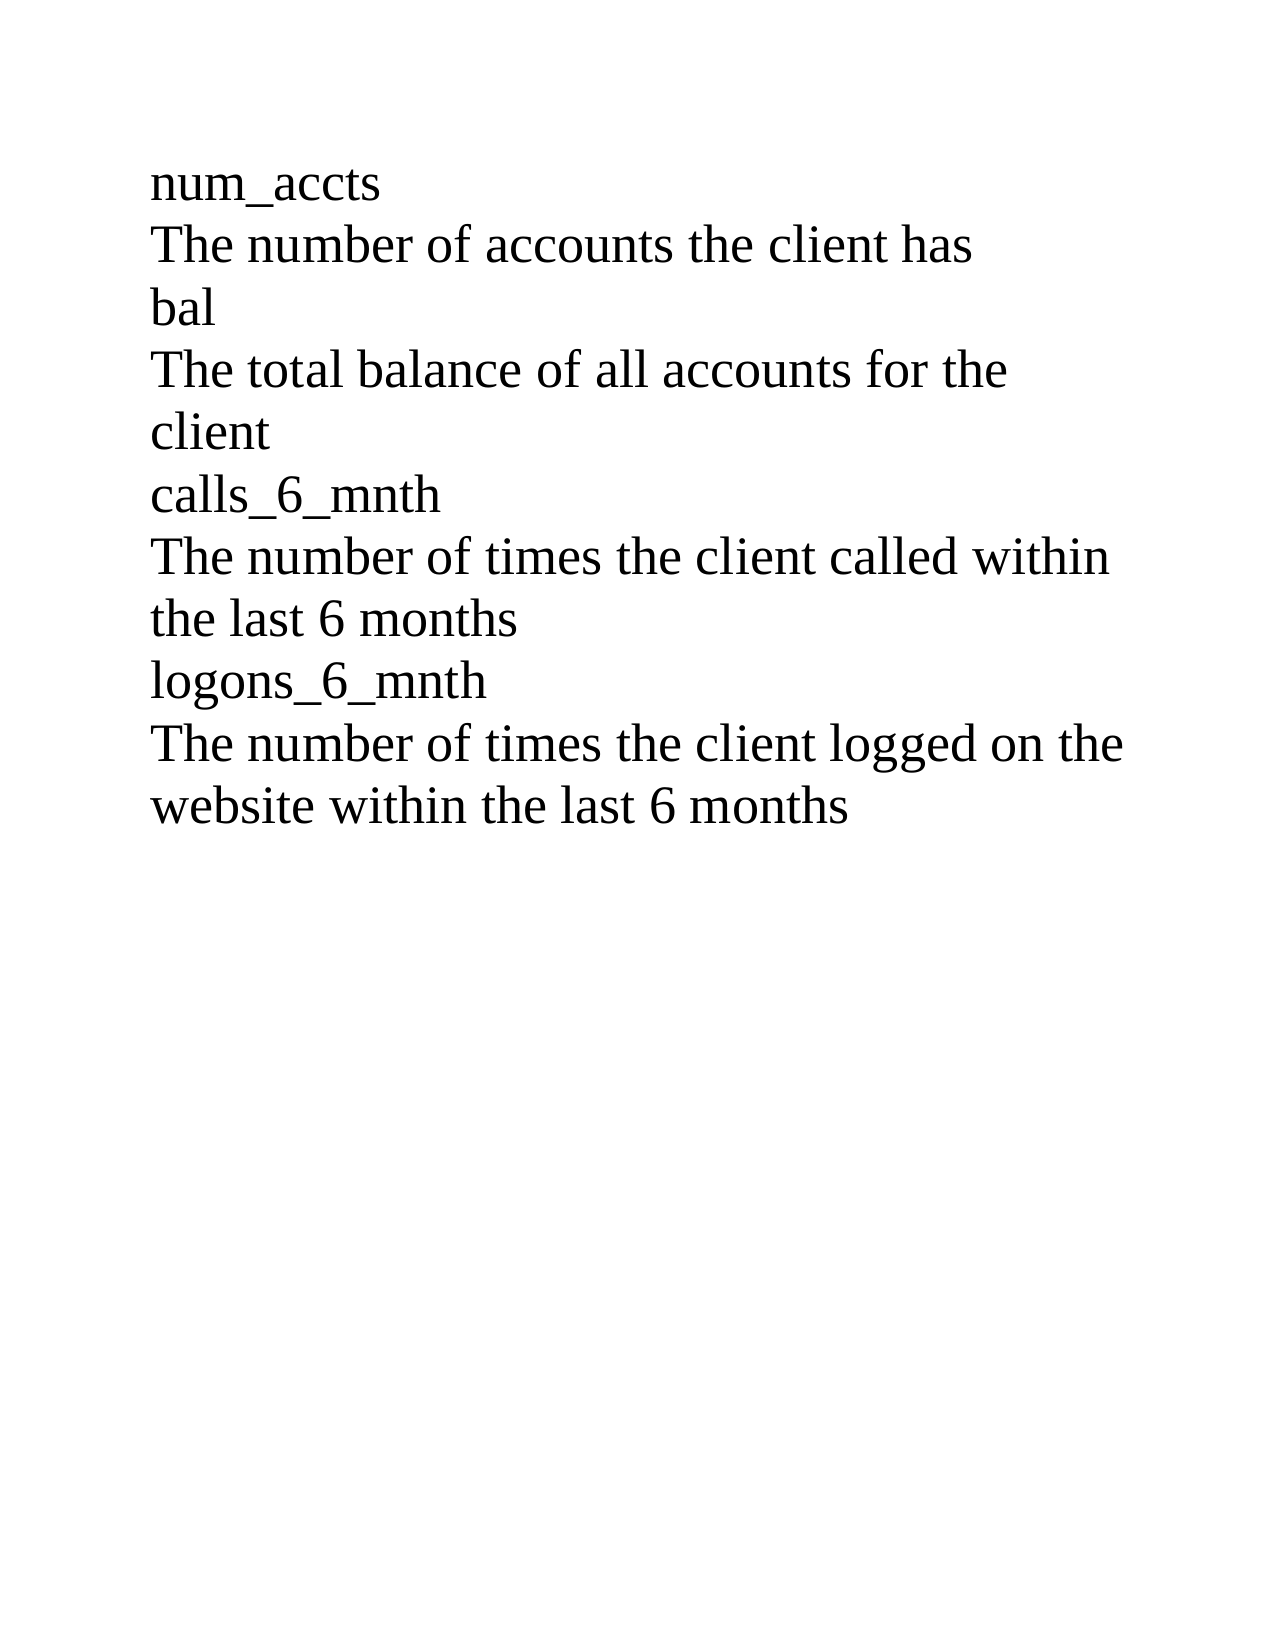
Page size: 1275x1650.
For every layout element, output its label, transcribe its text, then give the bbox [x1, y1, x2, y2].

text bal [150, 274, 1125, 337]
text The number of times the client called within the last 6 months [150, 524, 1125, 648]
text calls_6_mnth [150, 461, 1125, 524]
text The total balance of all accounts for the client [150, 337, 1125, 461]
text num_accts [150, 150, 1125, 212]
text logons_6_mnth [150, 648, 1125, 711]
text The number of accounts the client has [150, 212, 1125, 274]
text The number of times the client logged on the website within the last 6 months [150, 711, 1125, 835]
